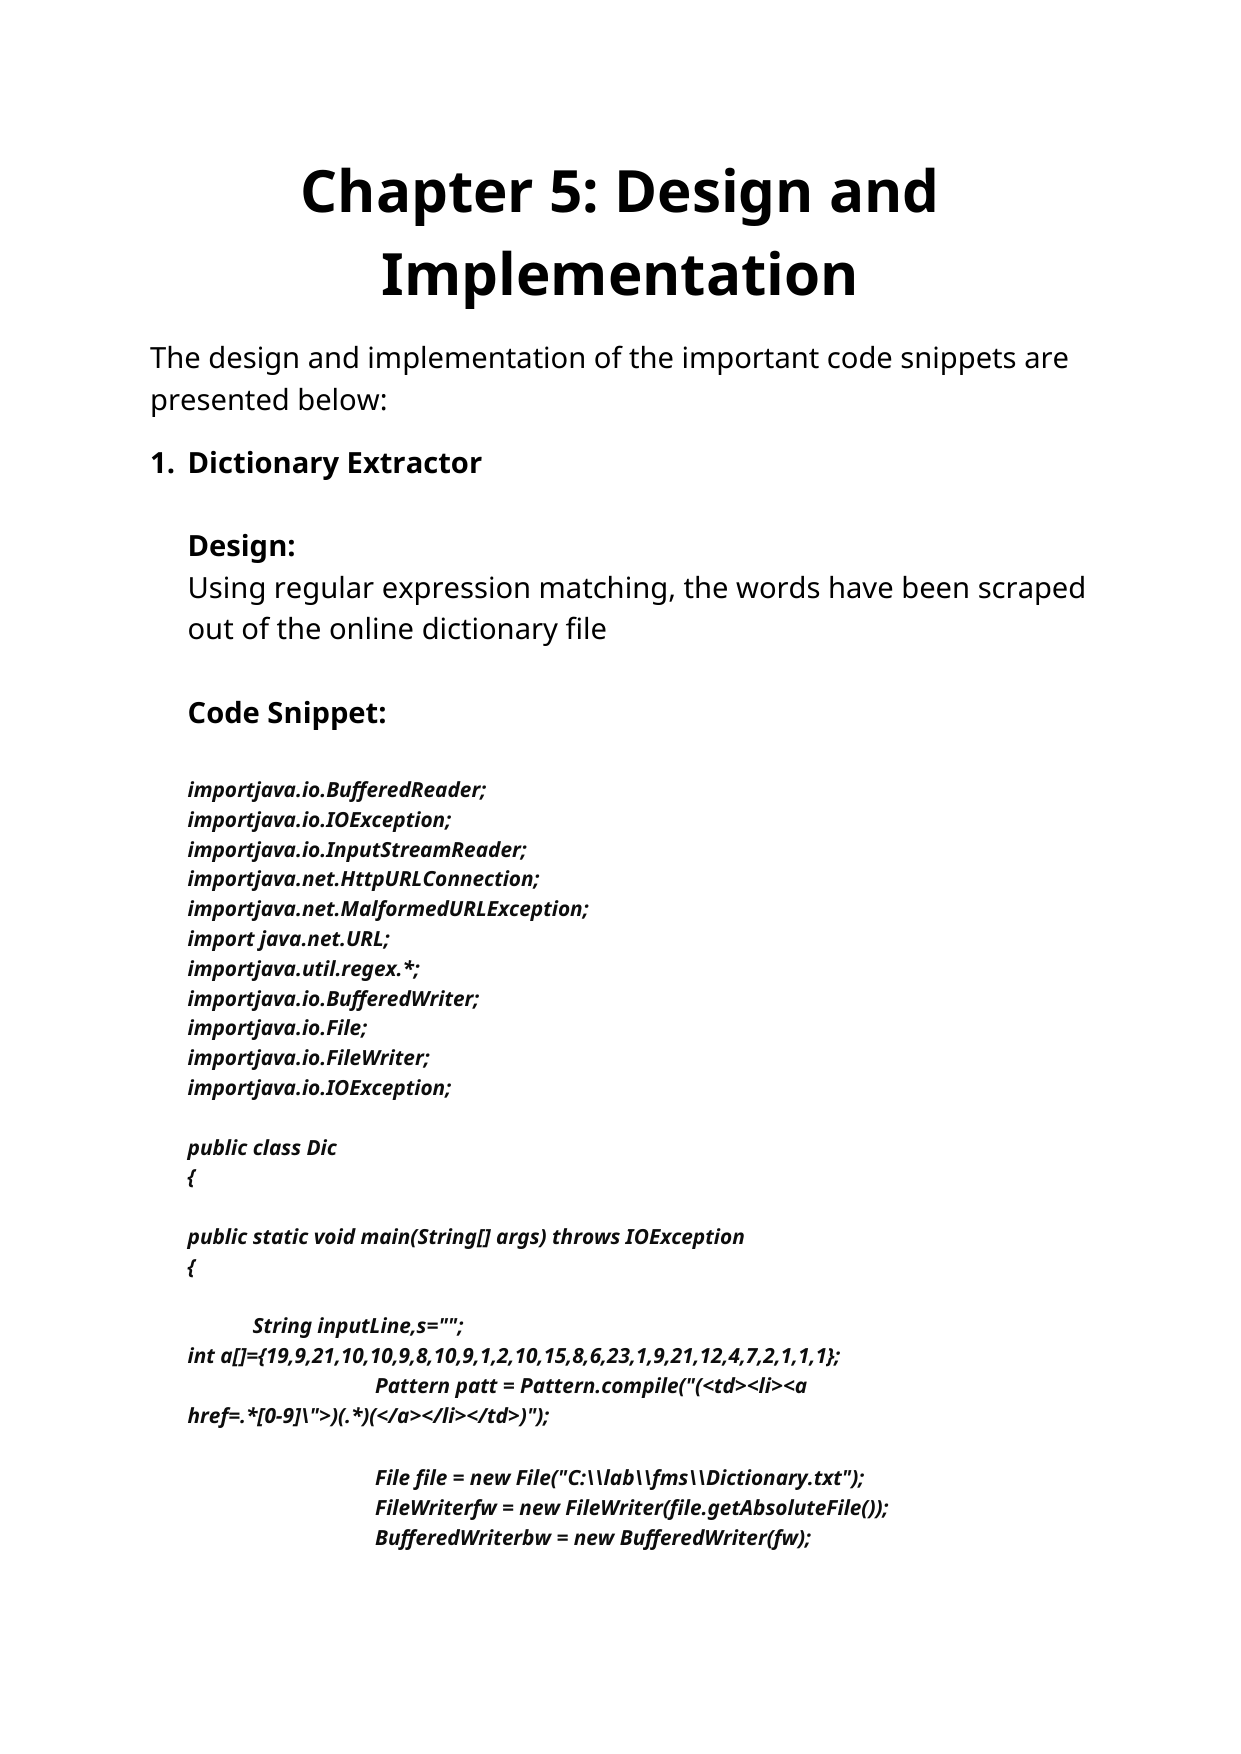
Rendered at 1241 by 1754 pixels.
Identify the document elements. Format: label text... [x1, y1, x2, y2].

list Code Snippet: [187, 692, 1090, 732]
list Pattern patt = Pattern.compile("(<td><li><a href=.*[0-9]\">)(.*)(</a></li></td>)"); [187, 1371, 1090, 1429]
list importjava.net.MalformedURLException; [187, 894, 1090, 923]
list int a[]={19,9,21,10,10,9,8,10,9,1,2,10,15,8,6,23,1,9,21,12,4,7,2,1,1,1}; [187, 1341, 1090, 1370]
text Chapter 5: Design and Implementation [150, 150, 1090, 313]
list importjava.io.BufferedWriter; [187, 984, 1090, 1012]
list importjava.io.File; [187, 1013, 1090, 1042]
list { [187, 1162, 1090, 1191]
list importjava.io.IOException; [187, 1073, 1090, 1102]
list importjava.io.BufferedReader; [187, 775, 1090, 804]
list importjava.io.IOException; [187, 805, 1090, 833]
list public class Dic [187, 1133, 1090, 1161]
list BufferedWriterbw = new BufferedWriter(fw); [187, 1523, 1090, 1551]
list importjava.net.HttpURLConnection; [187, 864, 1090, 893]
list importjava.util.regex.*; [187, 954, 1090, 982]
list { [187, 1252, 1090, 1280]
list File file = new File("C:\\lab\\fms\\Dictionary.txt"); [187, 1463, 1090, 1492]
text The design and implementation of the important code snippets are presented below: [150, 338, 1090, 419]
list Dictionary Extractor [150, 442, 1090, 482]
list import java.net.URL; [187, 924, 1090, 953]
list FileWriterfw = new FileWriter(file.getAbsoluteFile()); [187, 1493, 1090, 1521]
list Using regular expression matching, the words have been scraped out of the online dictionary file [187, 567, 1090, 648]
list Design: [187, 525, 1090, 565]
list importjava.io.InputStreamReader; [187, 835, 1090, 863]
list String inputLine,s=""; [187, 1311, 1090, 1340]
list public static void main(String[] args) throws IOException [187, 1222, 1090, 1251]
list importjava.io.FileWriter; [187, 1043, 1090, 1072]
